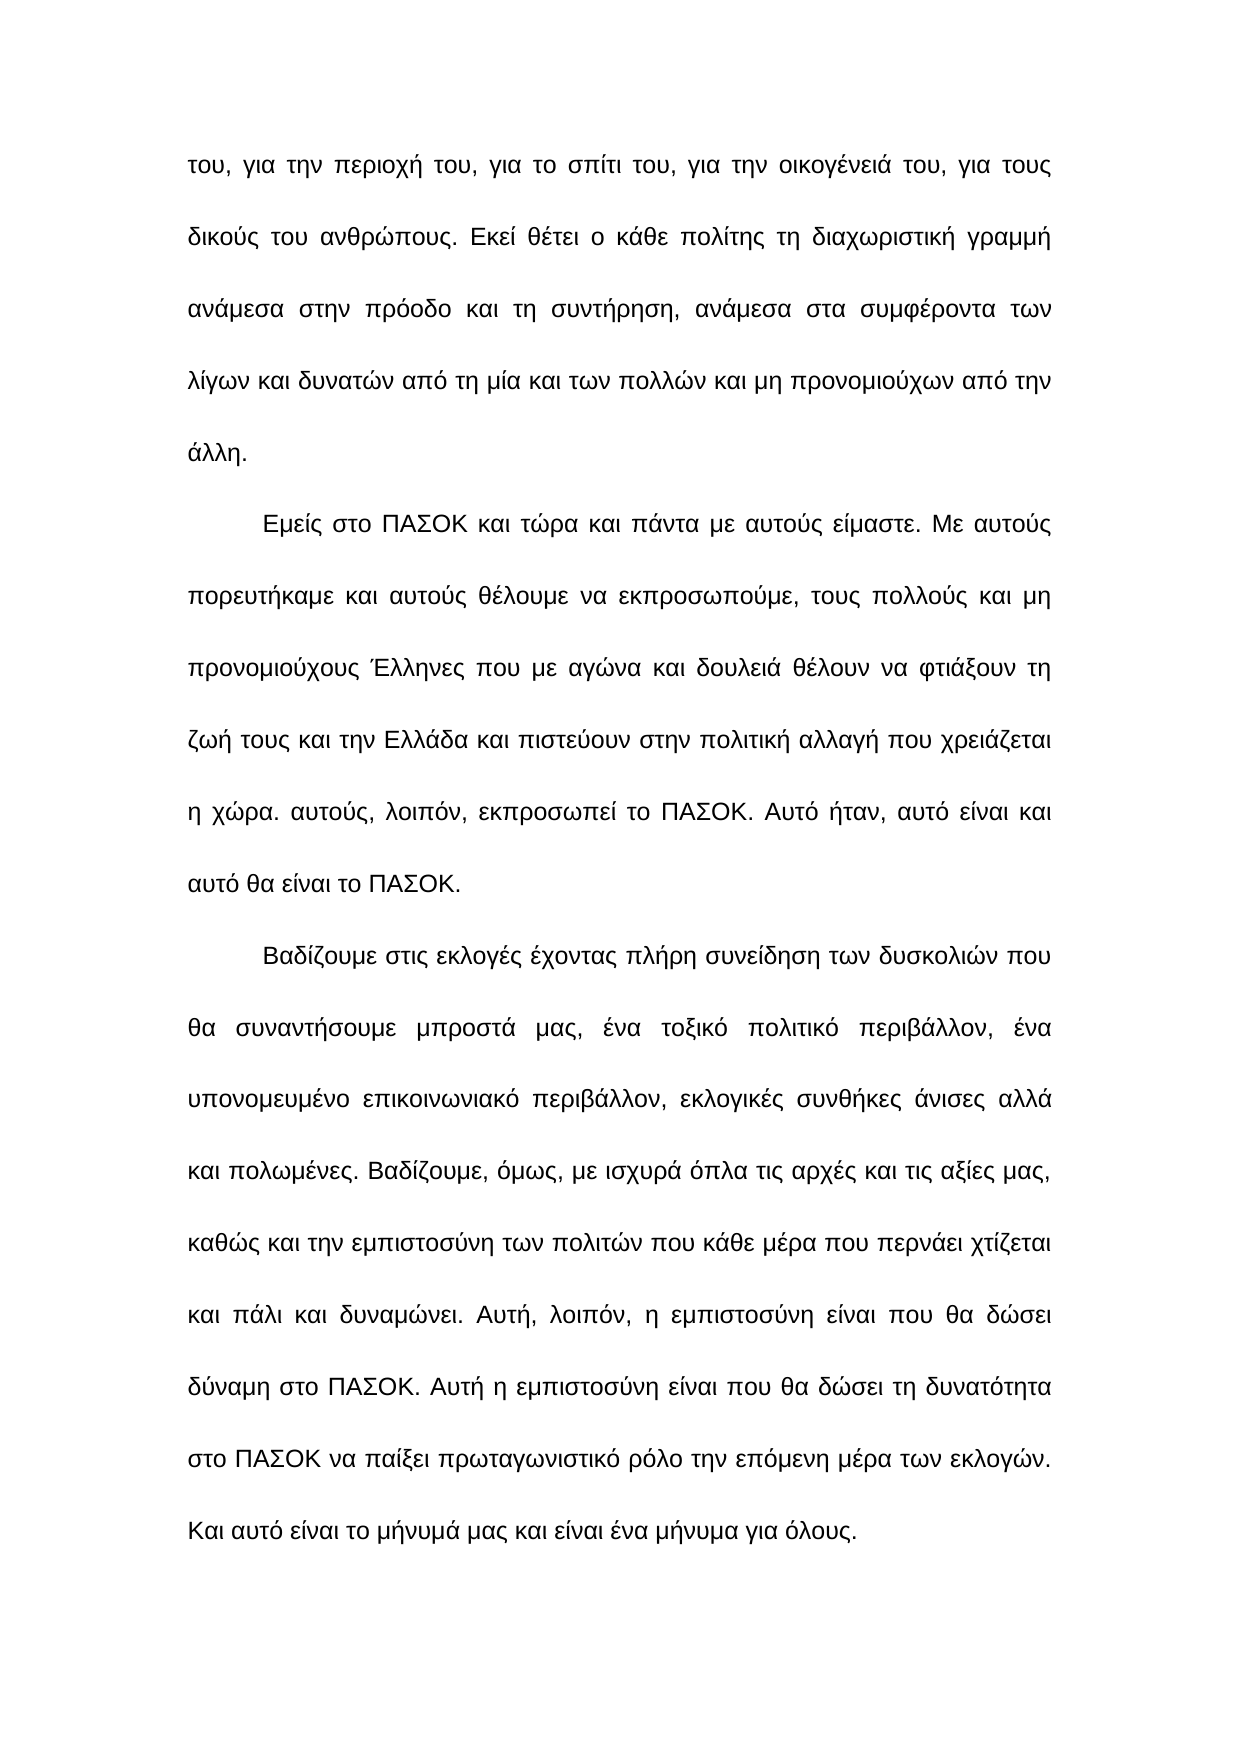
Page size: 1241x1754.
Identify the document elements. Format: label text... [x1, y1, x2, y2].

text Εμείς στο ΠΑΣΟΚ και τώρα και πάντα με αυτούς είμαστε. Με αυτούς πορευτήκαμε και αυτούς θέλουμε να εκπροσωπούμε, τους πολλούς και μη προνομιούχους Έλληνες που με αγώνα και δουλειά θέλουν να φτιάξουν τη ζωή τους και την Ελλάδα και πιστεύουν στην πολιτική αλλαγή που χρειάζεται η χώρα. αυτούς, λοιπόν, εκπροσωπεί το ΠΑΣΟΚ. Αυτό ήταν, αυτό είναι και αυτό θα είναι το ΠΑΣΟΚ. [187, 509, 1053, 897]
text Βαδίζουμε στις εκλογές έχοντας πλήρη συνείδηση των δυσκολιών που θα συναντήσουμε μπροστά μας, ένα τοξικό πολιτικό περιβάλλον, ένα υπονομευμένο επικοινωνιακό περιβάλλον, εκλογικές συνθήκες άνισες αλλά και πολωμένες. Βαδίζουμε, όμως, με ισχυρά όπλα τις αρχές και τις αξίες μας, καθώς και την εμπιστοσύνη των πολιτών που κάθε μέρα που περνάει χτίζεται και πάλι και δυναμώνει. Αυτή, λοιπόν, η εμπιστοσύνη είναι που θα δώσει δύναμη στο ΠΑΣΟΚ. Αυτή η εμπιστοσύνη είναι που θα δώσει τη δυνατότητα στο ΠΑΣΟΚ να παίξει πρωταγωνιστικό ρόλο την επόμενη μέρα των εκλογών. Και αυτό είναι το μήνυμά μας και είναι ένα μήνυμα για όλους. [187, 941, 1053, 1544]
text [187, 150, 1053, 466]
